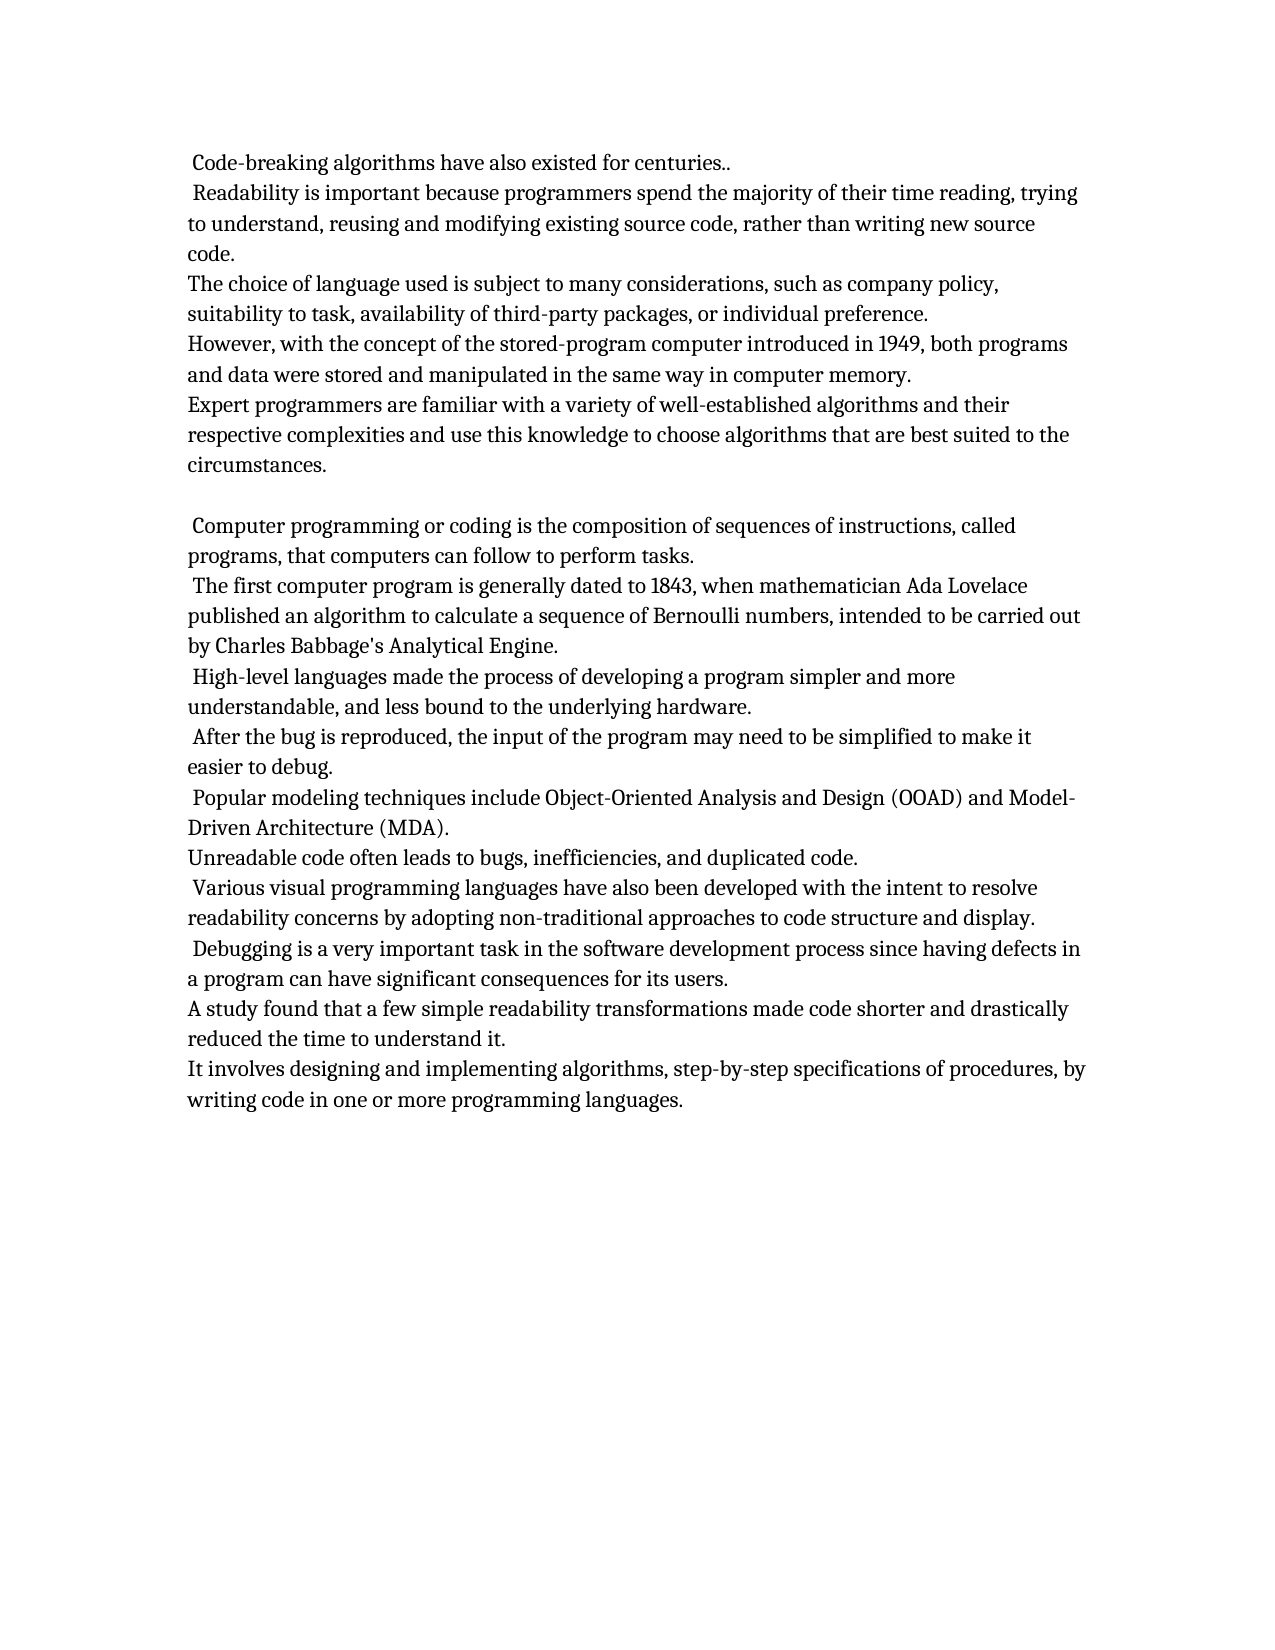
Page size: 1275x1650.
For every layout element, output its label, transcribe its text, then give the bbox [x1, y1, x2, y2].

text Code-breaking algorithms have also existed for centuries.. Readability is important because programmers spend the majority of their time reading, trying to understand, reusing and modifying existing source code, rather than writing new source code. The choice of language used is subject to many considerations, such as company policy, suitability to task, availability of third-party packages, or individual preference. However, with the concept of the stored-program computer introduced in 1949, both programs and data were stored and manipulated in the same way in computer memory. Expert programmers are familiar with a variety of well-established algorithms and their respective complexities and use this knowledge to choose algorithms that are best suited to the circumstances. Computer programming or coding is the composition of sequences of instructions, called programs, that computers can follow to perform tasks. The first computer program is generally dated to 1843, when mathematician Ada Lovelace published an algorithm to calculate a sequence of Bernoulli numbers, intended to be carried out by Charles Babbage's Analytical Engine. High-level languages made the process of developing a program simpler and more understandable, and less bound to the underlying hardware. After the bug is reproduced, the input of the program may need to be simplified to make it easier to debug. Popular modeling techniques include Object-Oriented Analysis and Design (OOAD) and Model-Driven Architecture (MDA). Unreadable code often leads to bugs, inefficiencies, and duplicated code. Various visual programming languages have also been developed with the intent to resolve readability concerns by adopting non-traditional approaches to code structure and display. Debugging is a very important task in the software development process since having defects in a program can have significant consequences for its users. A study found that a few simple readability transformations made code shorter and drastically reduced the time to understand it. It involves designing and implementing algorithms, step-by-step specifications of procedures, by writing code in one or more programming languages. [187, 150, 1087, 1113]
